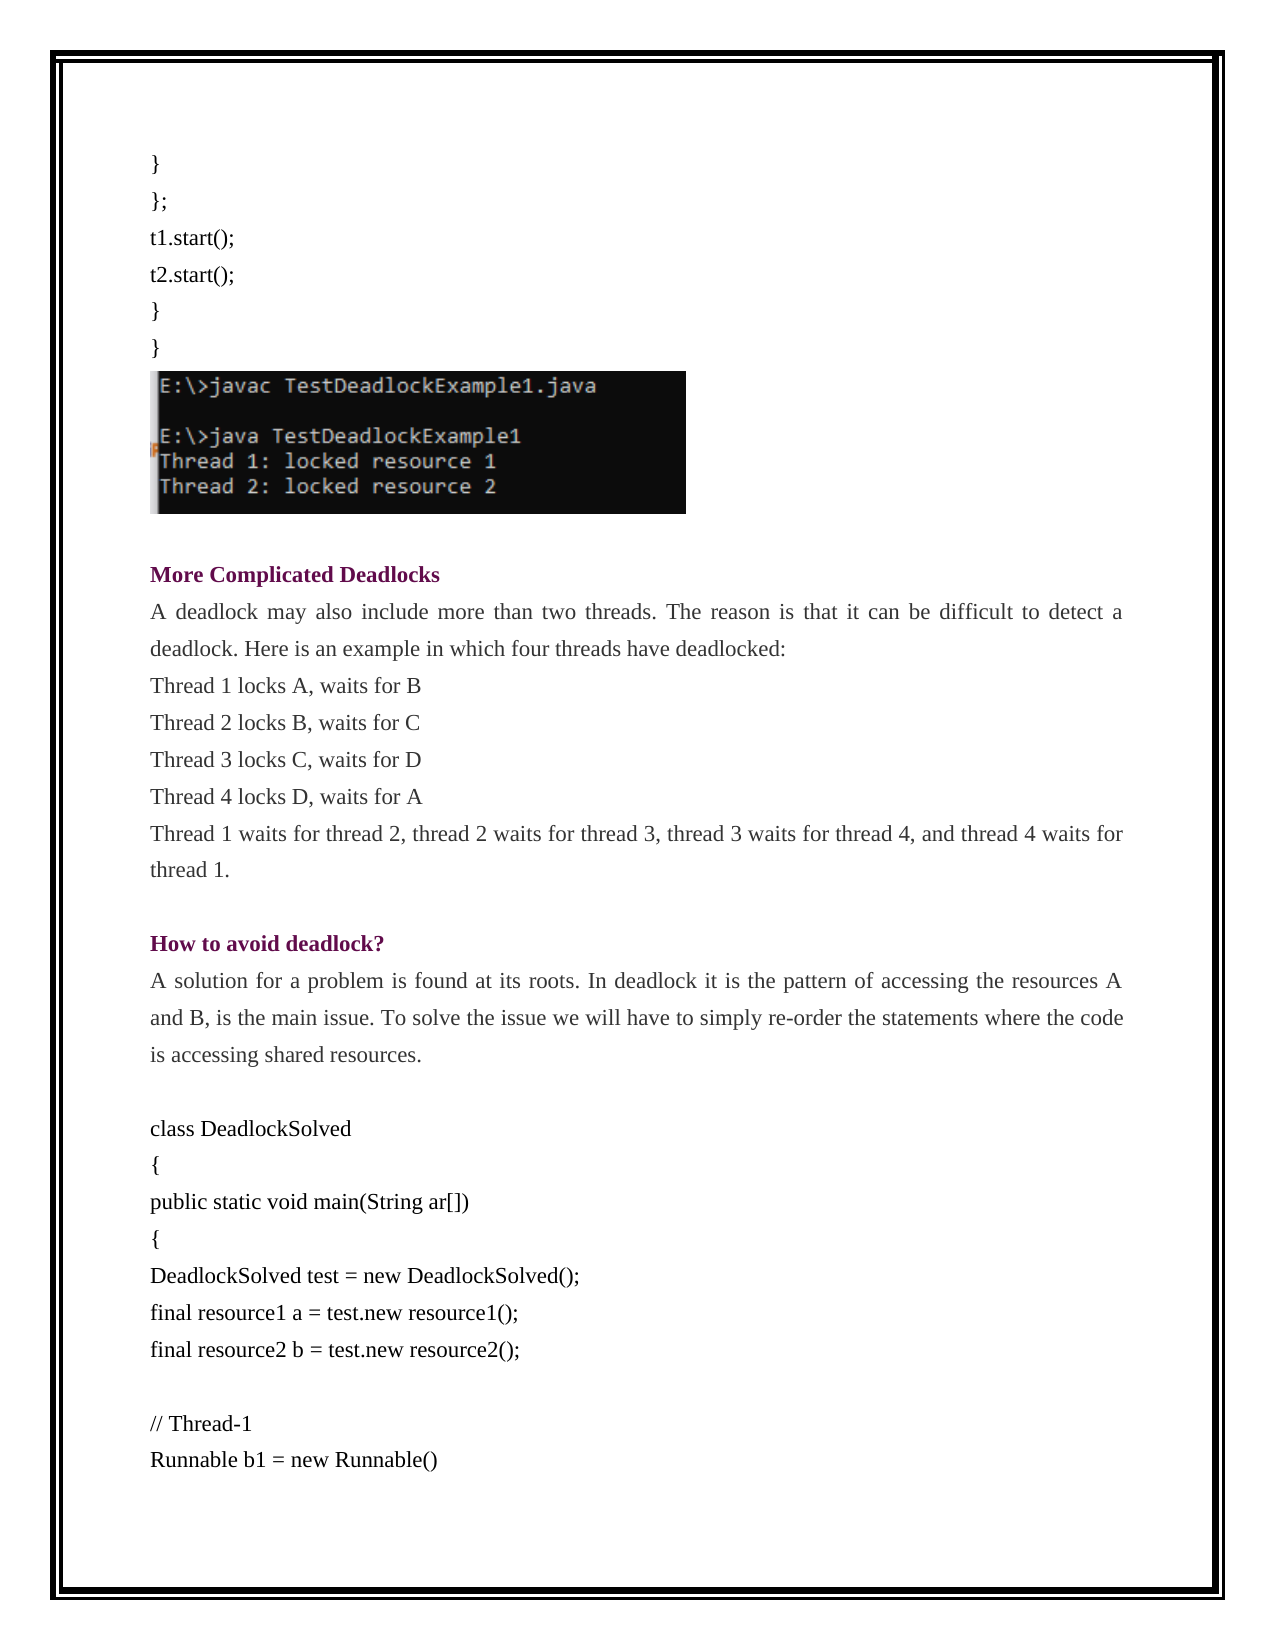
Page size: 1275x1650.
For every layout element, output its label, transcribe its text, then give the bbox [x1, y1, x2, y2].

text Thread 4 locks D, waits for A [150, 783, 1125, 809]
text Thread 1 waits for thread 2, thread 2 waits for thread 3, thread 3 waits for thread 4, and thread 4 waits for thread 1. [150, 819, 1125, 883]
subtitle How to avoid deadlock? [150, 930, 1125, 957]
text t1.start(); [150, 224, 1125, 250]
text final resource1 a = test.new resource1(); [150, 1299, 1125, 1325]
text Runnable b1 = new Runnable() [150, 1446, 1125, 1473]
subtitle More Complicated Deadlocks [150, 561, 1125, 588]
text { [150, 1225, 1125, 1252]
text } [150, 150, 1125, 176]
text { [150, 1151, 1125, 1178]
text public static void main(String ar[]) [150, 1188, 1125, 1215]
picture [150, 371, 686, 514]
text Thread 1 locks A, waits for B [150, 672, 1125, 698]
text }; [150, 187, 1125, 213]
text } [150, 334, 1125, 361]
text class DeadlockSolved [150, 1114, 1125, 1141]
text DeadlockSolved test = new DeadlockSolved(); [150, 1262, 1125, 1288]
text A deadlock may also include more than two threads. The reason is that it can be difficult to detect a deadlock. Here is an example in which four threads have deadlocked: [150, 598, 1125, 662]
text Thread 2 locks B, waits for C [150, 709, 1125, 735]
text Thread 3 locks C, waits for D [150, 746, 1125, 772]
text A solution for a problem is found at its roots. In deadlock it is the pattern of accessing the resources A and B, is the main issue. To solve the issue we will have to simply re-order the statements where the code is accessing shared resources. [150, 967, 1125, 1067]
text final resource2 b = test.new resource2(); [150, 1336, 1125, 1362]
text t2.start(); [150, 261, 1125, 287]
text } [150, 297, 1125, 324]
text // Thread-1 [150, 1409, 1125, 1436]
